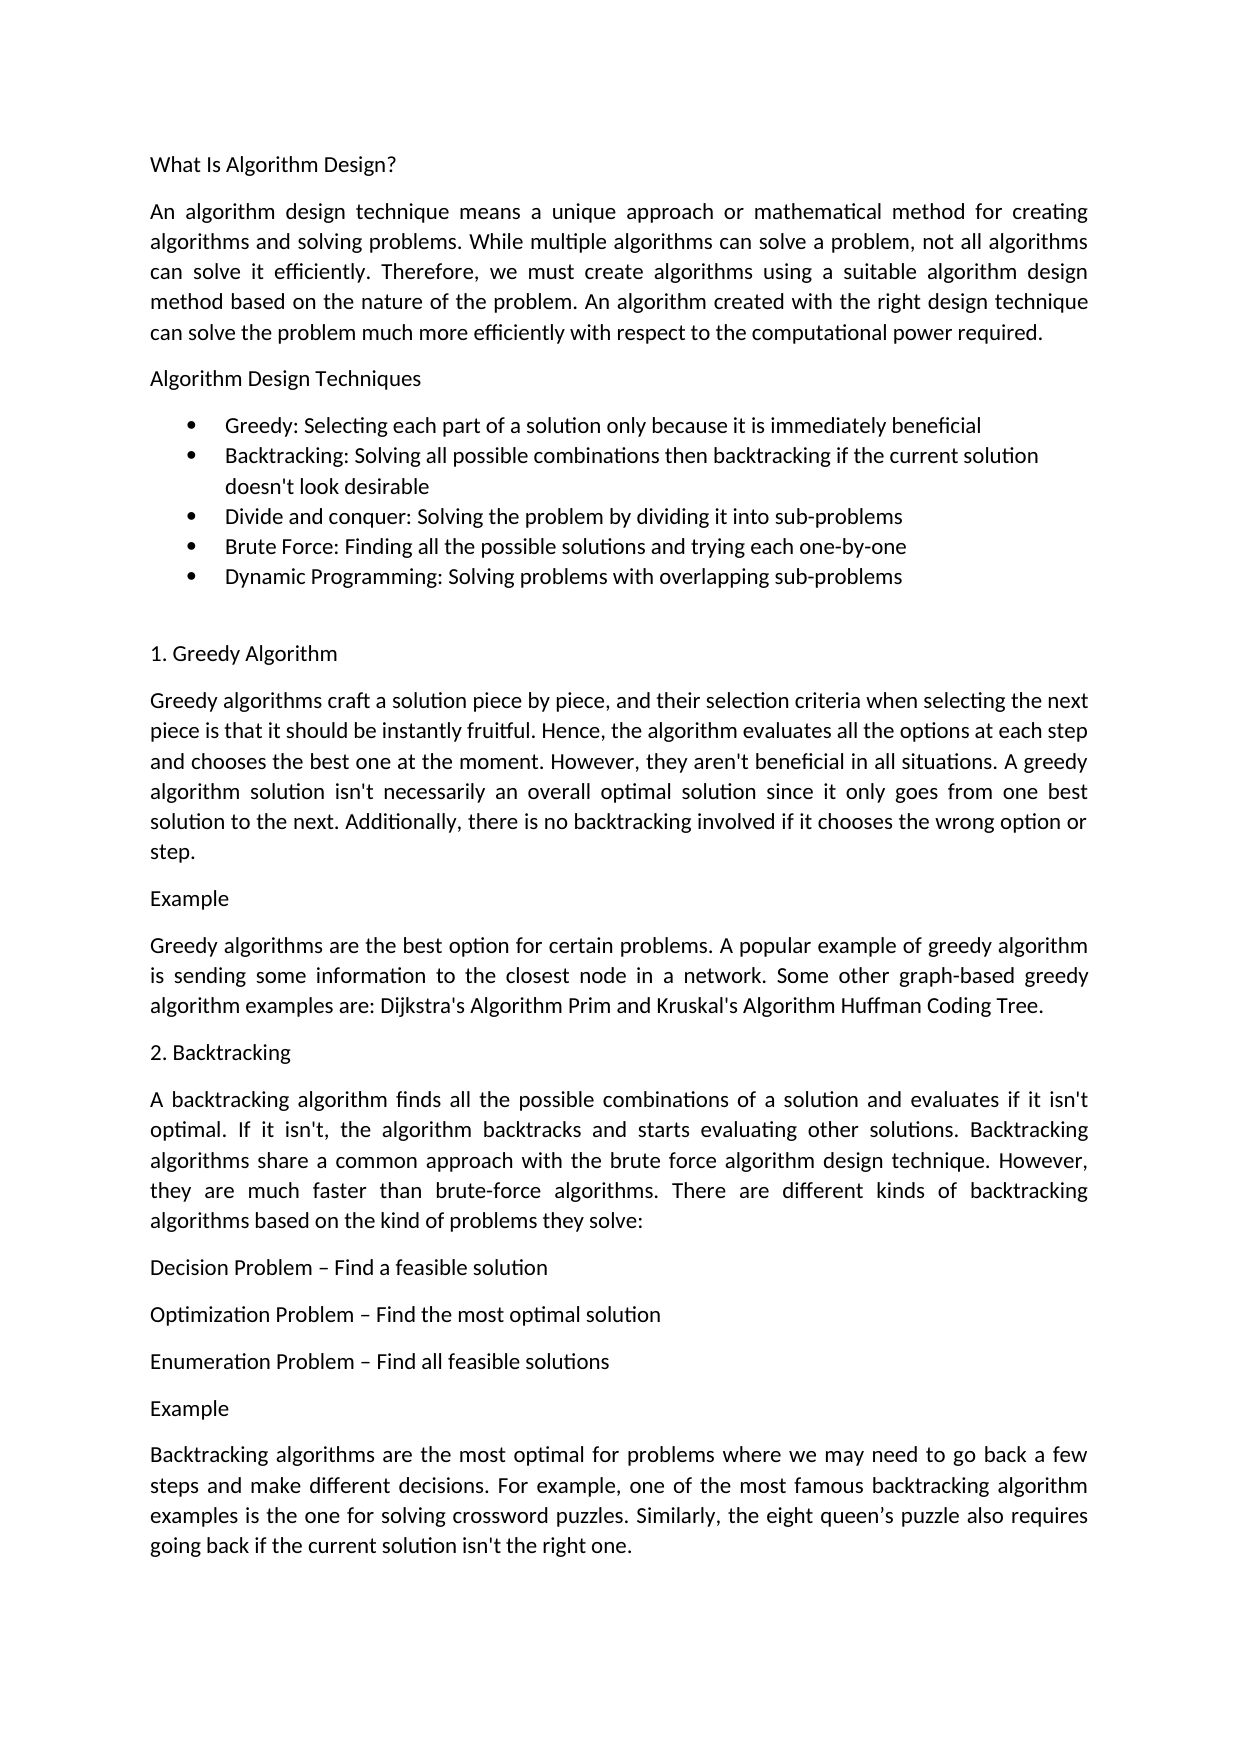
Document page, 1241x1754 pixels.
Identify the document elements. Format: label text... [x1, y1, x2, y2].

text A backtracking algorithm finds all the possible combinations of a solution and evaluates if it isn't optimal. If it isn't, the algorithm backtracks and starts evaluating other solutions. Backtracking algorithms share a common approach with the brute force algorithm design technique. However, they are much faster than brute-force algorithms. There are different kinds of backtracking algorithms based on the kind of problems they solve: [150, 1085, 1090, 1234]
list Greedy: Selecting each part of a solution only because it is immediately beneficial [187, 411, 1090, 439]
text Greedy algorithms are the best option for certain problems. A popular example of greedy algorithm is sending some information to the closest node in a network. Some other graph-based greedy algorithm examples are: Dijkstra's Algorithm Prim and Kruskal's Algorithm Huffman Coding Tree. [150, 931, 1090, 1020]
text What Is Algorithm Design? [150, 150, 1090, 178]
text Backtracking algorithms are the most optimal for problems where we may need to go back a few steps and make different decisions. For example, one of the most famous backtracking algorithm examples is the one for solving crossword puzzles. Similarly, the eight queen’s puzzle also requires going back if the current solution isn't the right one. [150, 1441, 1090, 1559]
text Enumeration Problem – Find all feasible solutions [150, 1347, 1090, 1375]
text An algorithm design technique means a unique approach or mathematical method for creating algorithms and solving problems. While multiple algorithms can solve a problem, not all algorithms can solve it efficiently. Therefore, we must create algorithms using a suitable algorithm design method based on the nature of the problem. An algorithm created with the right design technique can solve the problem much more efficiently with respect to the computational power required. [150, 197, 1090, 346]
text Optimization Problem – Find the most optimal solution [150, 1300, 1090, 1328]
text Greedy algorithms craft a solution piece by piece, and their selection criteria when selecting the next piece is that it should be instantly fruitful. Hence, the algorithm evaluates all the options at each step and chooses the best one at the moment. However, they aren't beneficial in all situations. A greedy algorithm solution isn't necessarily an overall optimal solution since it only goes from one best solution to the next. Additionally, there is no backtracking involved if it chooses the wrong option or step. [150, 686, 1090, 866]
list Backtracking: Solving all possible combinations then backtracking if the current solution doesn't look desirable [187, 442, 1090, 500]
text 1. Greedy Algorithm [150, 639, 1090, 668]
list Brute Force: Finding all the possible solutions and trying each one-by-one [187, 532, 1090, 560]
text Example [150, 1394, 1090, 1422]
list Dynamic Programming: Solving problems with overlapping sub-problems [187, 562, 1090, 591]
text Example [150, 884, 1090, 912]
text 2. Backtracking [150, 1038, 1090, 1067]
list Divide and conquer: Solving the problem by dividing it into sub-problems [187, 502, 1090, 530]
text Algorithm Design Techniques [150, 364, 1090, 393]
text Decision Problem – Find a feasible solution [150, 1253, 1090, 1281]
